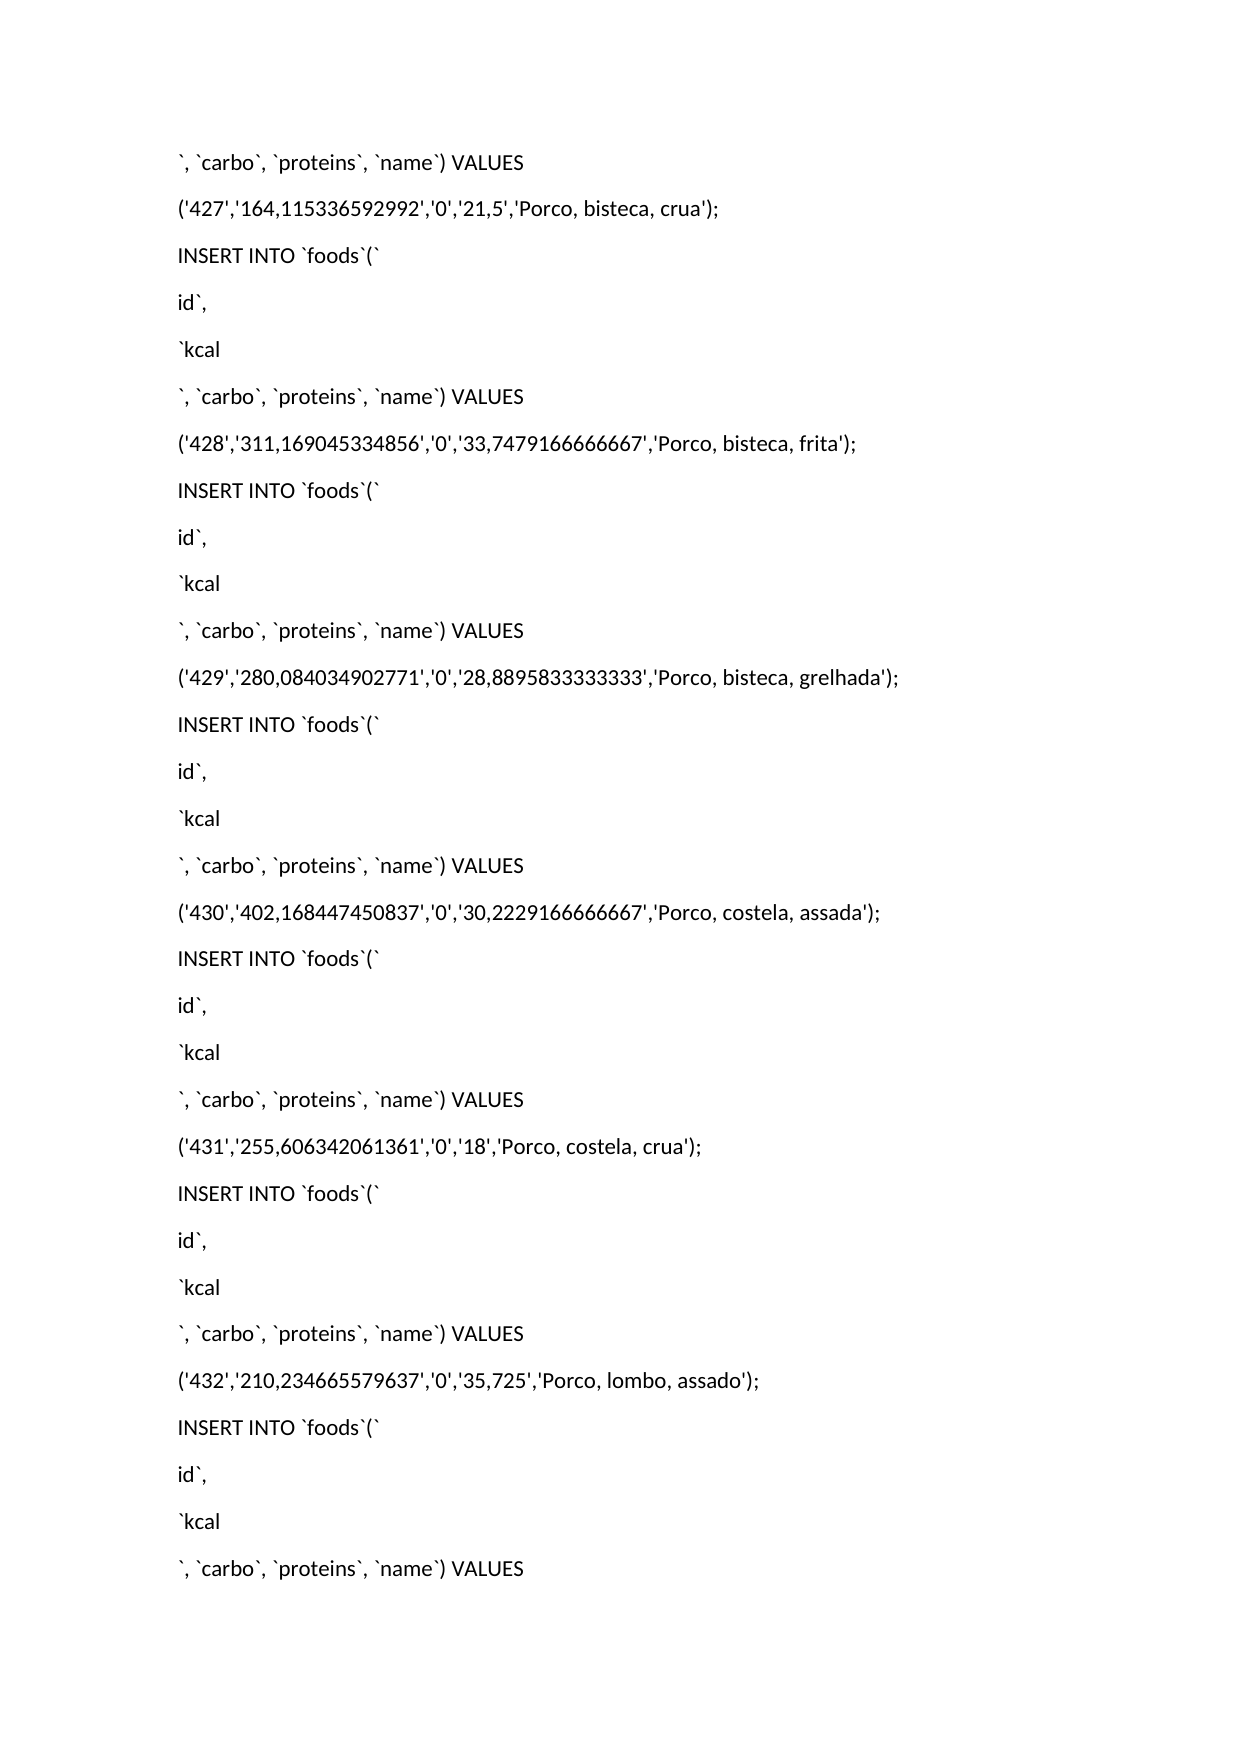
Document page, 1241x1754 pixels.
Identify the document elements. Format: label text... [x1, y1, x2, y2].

text id`, [177, 288, 1063, 316]
text ('427','164,115336592992','0','21,5','Porco, bisteca, crua'); [177, 194, 1063, 222]
text `kcal [177, 804, 1063, 832]
text `kcal [177, 335, 1063, 363]
text `, `carbo`, `proteins`, `name`) VALUES [177, 851, 1063, 879]
text ('429','280,084034902771','0','28,8895833333333','Porco, bisteca, grelhada'); [177, 663, 1063, 691]
text `, `carbo`, `proteins`, `name`) VALUES [177, 148, 1063, 176]
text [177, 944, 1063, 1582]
text id`, [177, 757, 1063, 785]
text ('428','311,169045334856','0','33,7479166666667','Porco, bisteca, frita'); [177, 429, 1063, 457]
text `, `carbo`, `proteins`, `name`) VALUES [177, 382, 1063, 410]
text INSERT INTO `foods`(` [177, 241, 1063, 269]
text INSERT INTO `foods`(` [177, 710, 1063, 738]
text `kcal [177, 569, 1063, 597]
text ('430','402,168447450837','0','30,2229166666667','Porco, costela, assada'); [177, 898, 1063, 926]
text id`, [177, 523, 1063, 551]
text `, `carbo`, `proteins`, `name`) VALUES [177, 616, 1063, 644]
text INSERT INTO `foods`(` [177, 476, 1063, 504]
